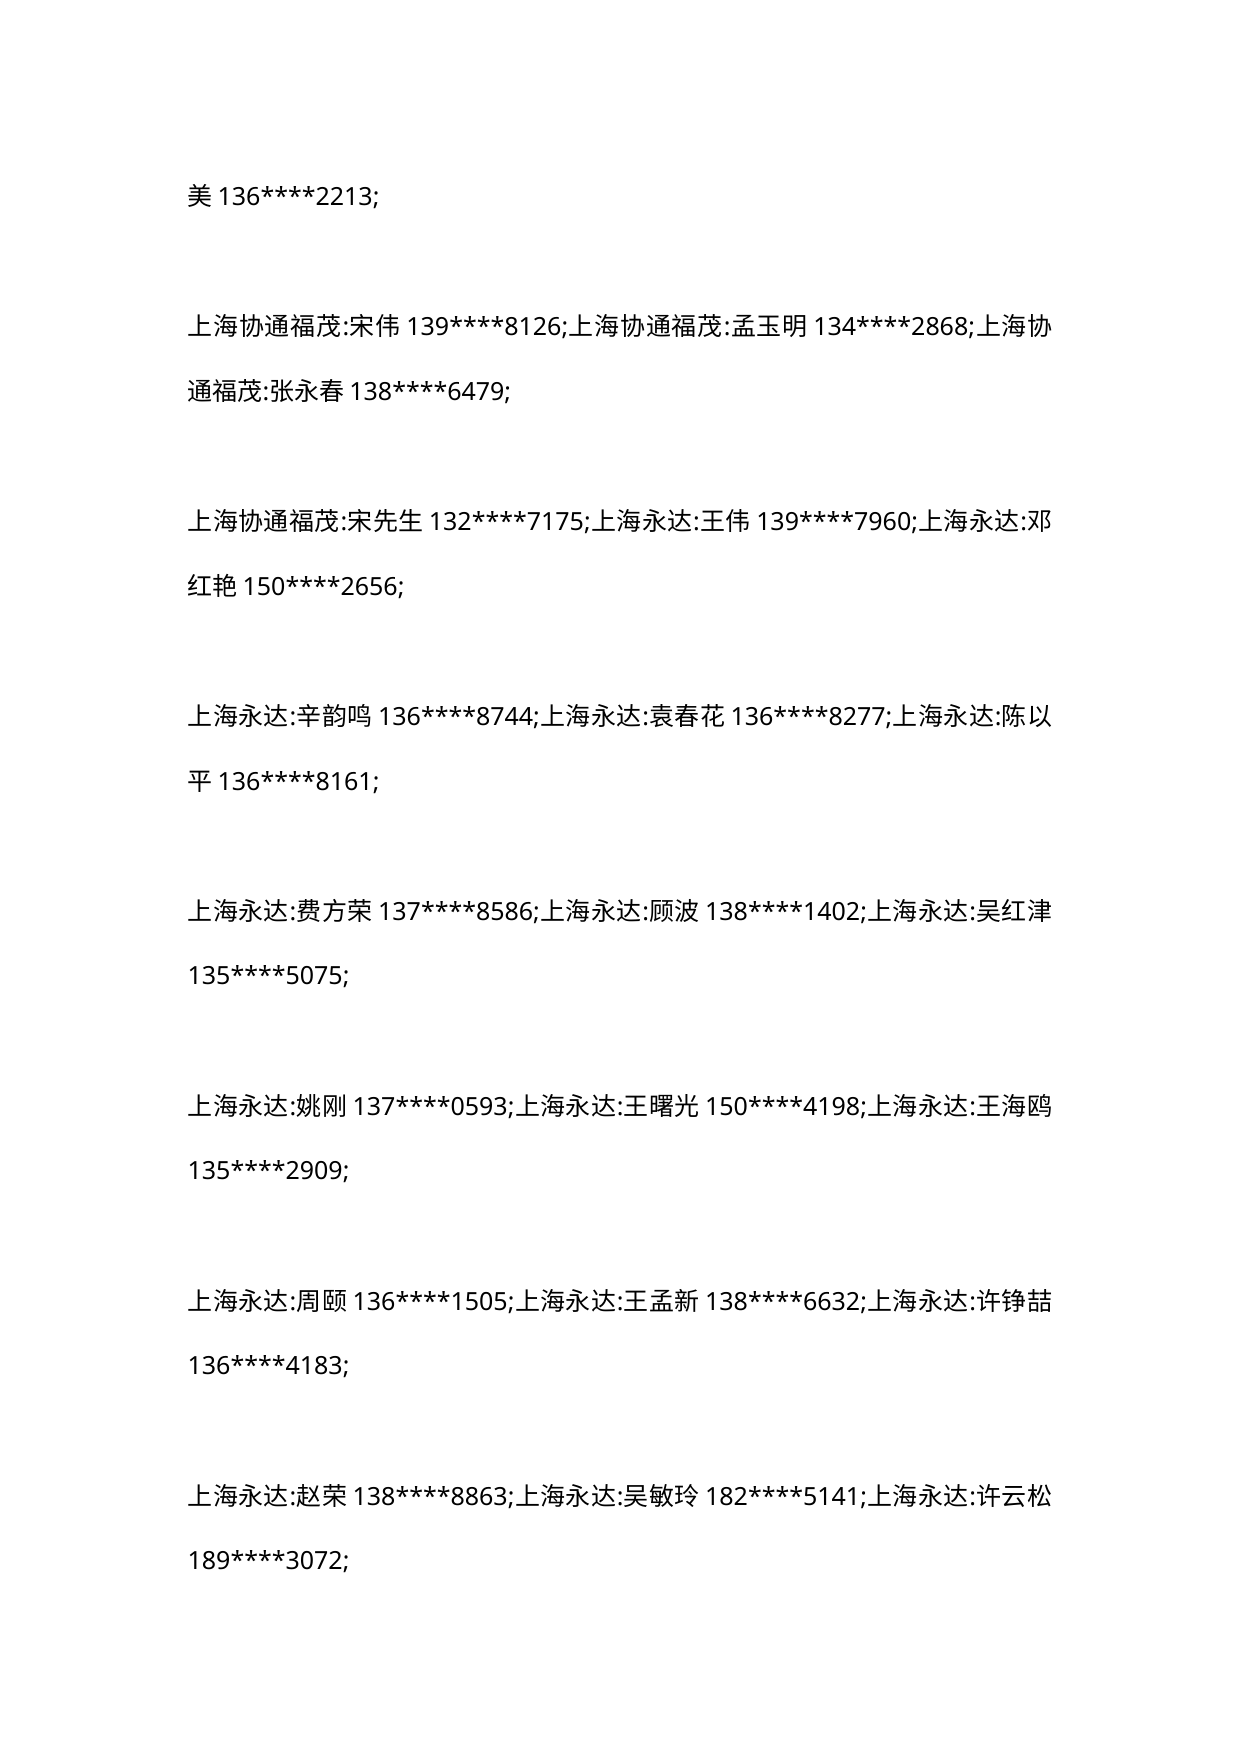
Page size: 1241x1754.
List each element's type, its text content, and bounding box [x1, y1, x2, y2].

text 上海永达:费方荣137****8586;上海永达:顾波138****1402;上海永达:吴红津135****5075; [187, 877, 1053, 1007]
text 上海协通福茂:宋先生132****7175;上海永达:王伟139****7960;上海永达:邓红艳150****2656; [187, 487, 1053, 617]
text 上海永达:辛韵鸣136****8744;上海永达:袁春花136****8277;上海永达:陈以平136****8161; [187, 682, 1053, 812]
text 上海永达:姚刚137****0593;上海永达:王曙光150****4198;上海永达:王海鸥135****2909; [187, 1072, 1053, 1202]
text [187, 162, 1053, 227]
text 上海永达:周颐136****1505;上海永达:王孟新138****6632;上海永达:许铮喆136****4183; [187, 1267, 1053, 1397]
text 上海协通福茂:宋伟139****8126;上海协通福茂:孟玉明134****2868;上海协通福茂:张永春138****6479; [187, 292, 1053, 422]
text 上海永达:赵荣138****8863;上海永达:吴敏玲182****5141;上海永达:许云松189****3072; [187, 1462, 1053, 1592]
